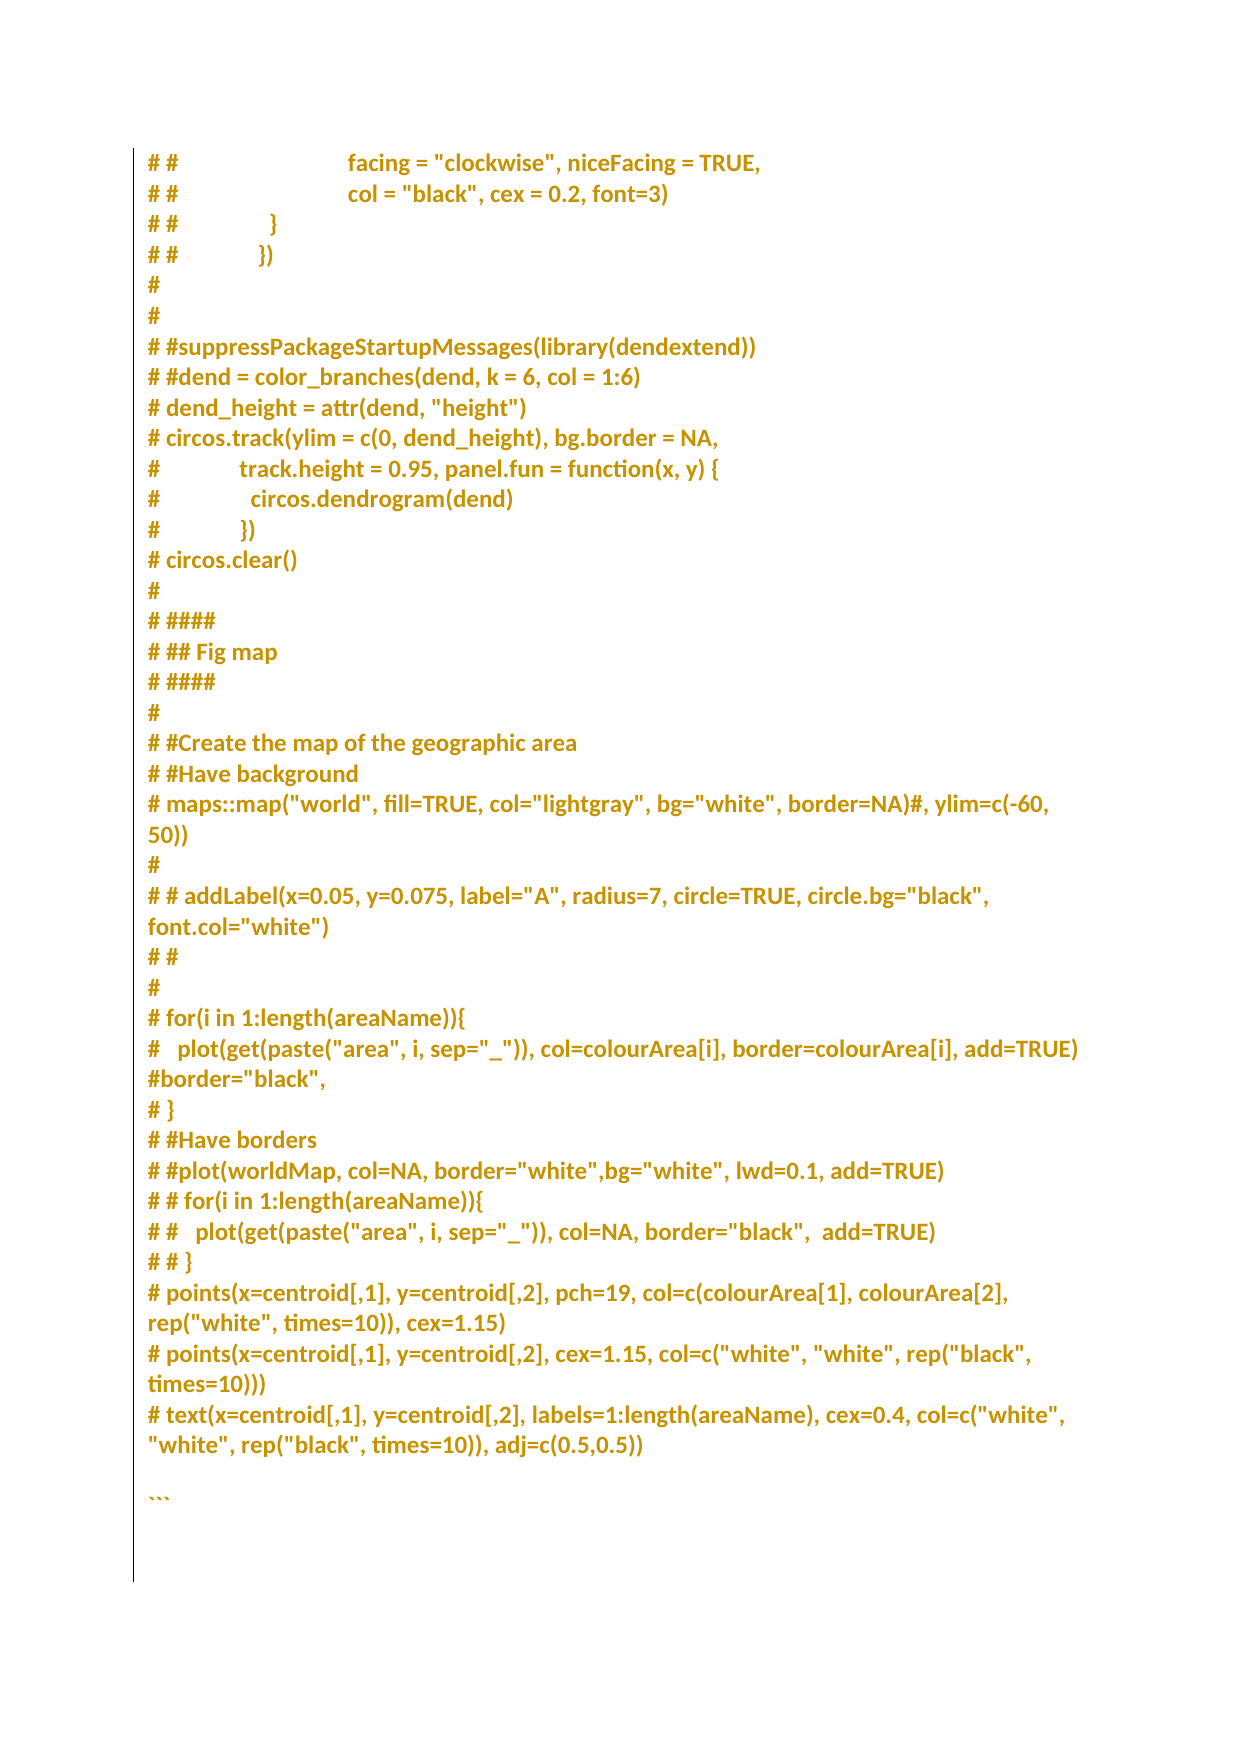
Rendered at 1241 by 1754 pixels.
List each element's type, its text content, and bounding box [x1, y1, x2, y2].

text # # [148, 941, 1093, 972]
text # [148, 849, 1093, 880]
text # #### [148, 605, 1093, 636]
text # # for(i in 1:length(areaName)){ [148, 1185, 1093, 1216]
text # maps::map("world", fill=TRUE, col="lightgray", bg="white", border=NA)#, ylim=c(-60, 50)) [148, 788, 1093, 849]
text # } [148, 1094, 1093, 1124]
text # # facing = "clockwise", niceFacing = TRUE, [148, 148, 1093, 178]
text # #plot(worldMap, col=NA, border="white",bg="white", lwd=0.1, add=TRUE) [148, 1155, 1093, 1185]
text # [148, 697, 1093, 727]
text # #suppressPackageStartupMessages(library(dendextend)) [148, 331, 1093, 361]
text # #### [148, 666, 1093, 697]
text # #Have background [148, 758, 1093, 788]
text # track.height = 0.95, panel.fun = function(x, y) { [148, 453, 1093, 483]
text # circos.track(ylim = c(0, dend_height), bg.border = NA, [148, 422, 1093, 453]
text # [148, 575, 1093, 605]
text # points(x=centroid[,1], y=centroid[,2], cex=1.15, col=c("white", "white", rep("black", times=10))) [148, 1338, 1093, 1399]
text # # } [148, 1246, 1093, 1277]
text # circos.clear() [148, 544, 1093, 575]
text # }) [148, 514, 1093, 544]
text # #dend = color_branches(dend, k = 6, col = 1:6) [148, 361, 1093, 392]
text # # col = "black", cex = 0.2, font=3) [148, 178, 1093, 209]
text # dend_height = attr(dend, "height") [148, 392, 1093, 422]
text # # } [148, 209, 1093, 239]
text # ## Fig map [148, 636, 1093, 666]
text ``` [148, 1491, 1093, 1521]
text # for(i in 1:length(areaName)){ [148, 1002, 1093, 1033]
text # text(x=centroid[,1], y=centroid[,2], labels=1:length(areaName), cex=0.4, col=c("white", "white", rep("black", times=10)), adj=c(0.5,0.5)) [148, 1399, 1093, 1460]
text # plot(get(paste("area", i, sep="_")), col=colourArea[i], border=colourArea[i], add=TRUE) #border="black", [148, 1033, 1093, 1094]
text # #Have borders [148, 1124, 1093, 1155]
text # # addLabel(x=0.05, y=0.075, label="A", radius=7, circle=TRUE, circle.bg="black", font.col="white") [148, 880, 1093, 941]
text # # plot(get(paste("area", i, sep="_")), col=NA, border="black", add=TRUE) [148, 1216, 1093, 1246]
text # [148, 300, 1093, 331]
text # circos.dendrogram(dend) [148, 483, 1093, 514]
text # #Create the map of the geographic area [148, 727, 1093, 758]
text # # }) [148, 239, 1093, 270]
text # [148, 270, 1093, 300]
text # points(x=centroid[,1], y=centroid[,2], pch=19, col=c(colourArea[1], colourArea[2], rep("white", times=10)), cex=1.15) [148, 1277, 1093, 1338]
text # [148, 972, 1093, 1002]
